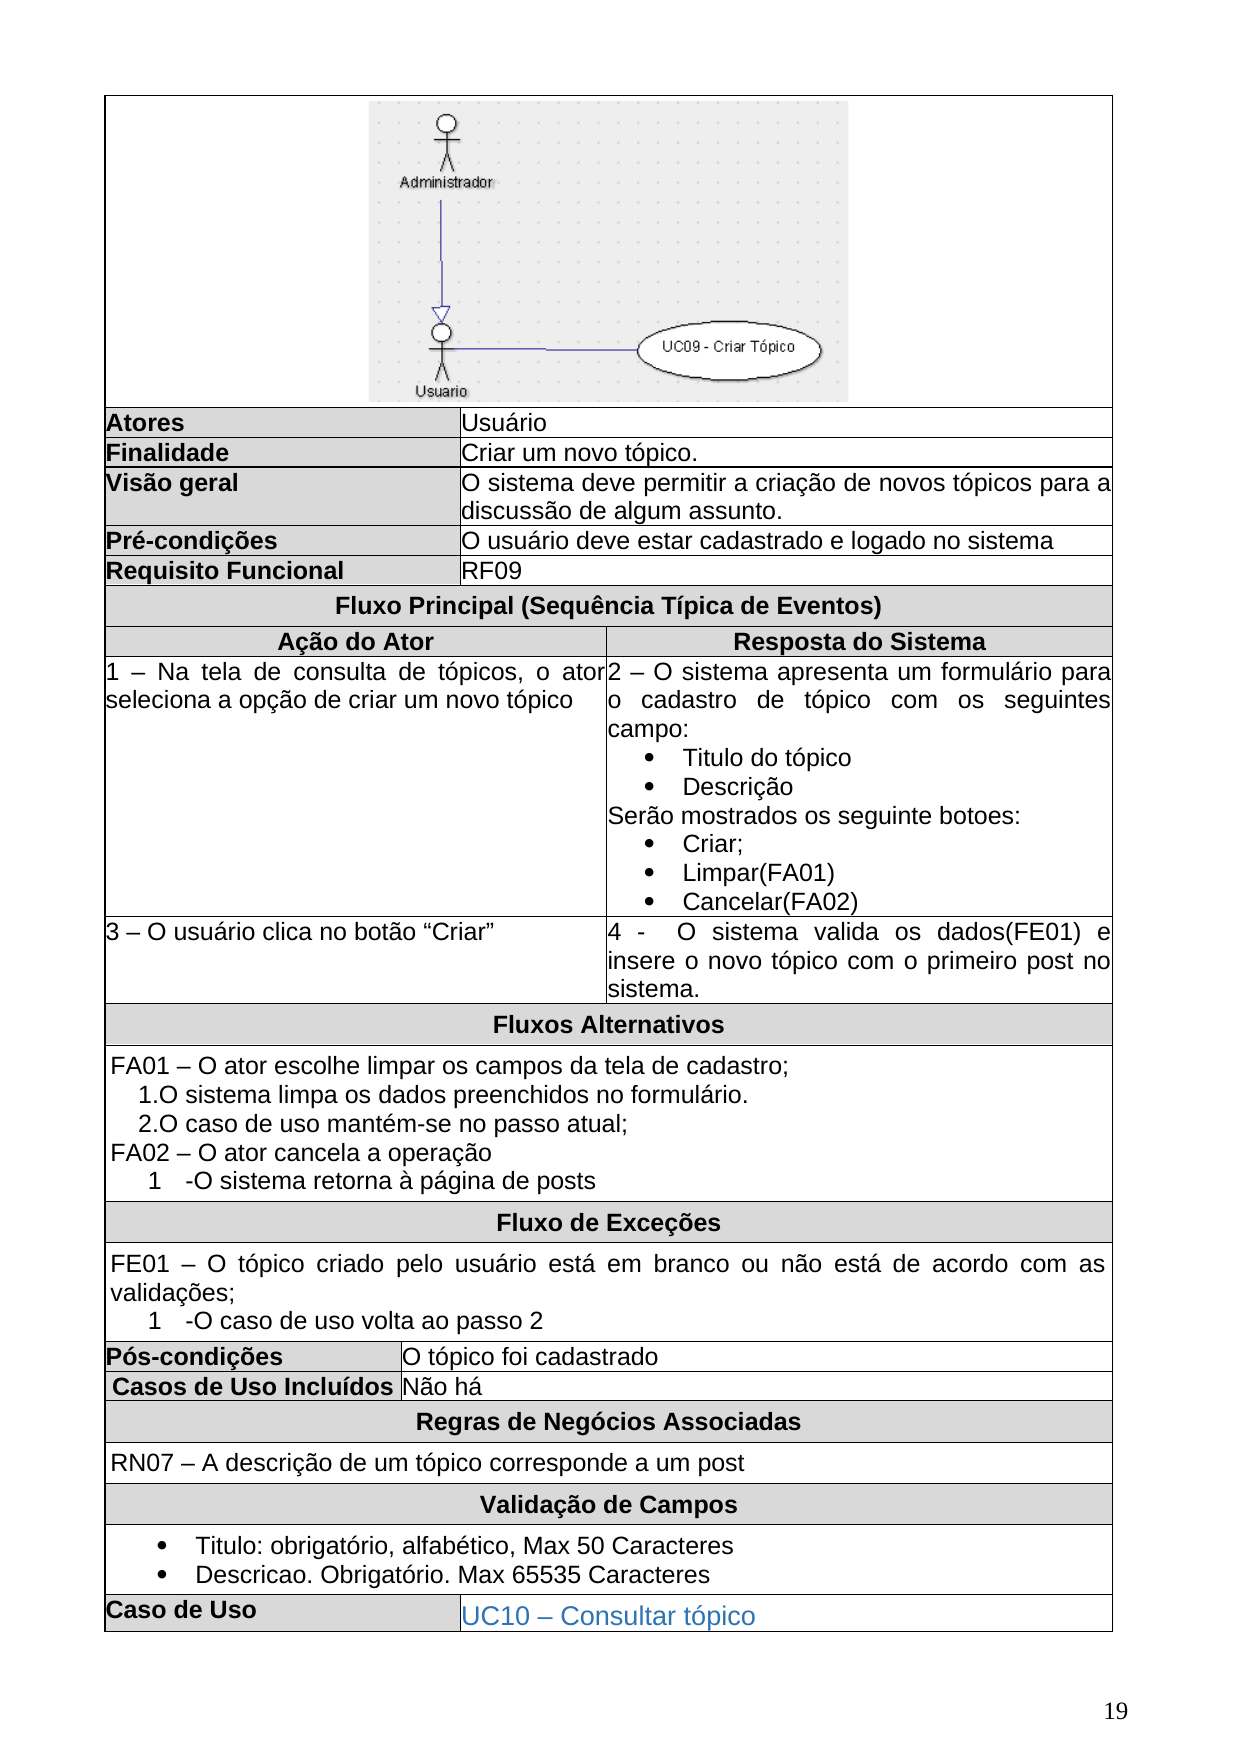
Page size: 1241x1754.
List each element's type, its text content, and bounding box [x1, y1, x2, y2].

table_cell Fluxo de Exceções [106, 1202, 1112, 1242]
table_cell Fluxos Alternativos [106, 1004, 1112, 1044]
table_cell Visão geral [106, 468, 460, 525]
table_cell Usuário [461, 408, 1112, 437]
table_cell Caso de Uso [106, 1595, 460, 1631]
table_cell Criar um novo tópico. [461, 438, 1112, 466]
table_cell Titulo: obrigatório, alfabético, Max 50 Caracteres Descricao. Obrigatório. Max 65535 Caracteres [106, 1525, 1112, 1594]
table_cell Finalidade [106, 438, 460, 466]
table_cell Resposta do Sistema [607, 627, 1112, 656]
table_cell O sistema deve permitir a criação de novos tópicos para a discussão de algum assunto. [461, 468, 1112, 525]
table_cell RF09 [461, 556, 1112, 584]
table_cell 4 - O sistema valida os dados(FE01) e insere o novo tópico com o primeiro post no sistema. [607, 917, 1112, 1003]
table_cell [106, 96, 1112, 407]
table_cell UC10 – Consultar tópico [461, 1595, 1112, 1631]
table_cell Regras de Negócios Associadas [106, 1401, 1112, 1442]
table_cell Pré-condições [106, 526, 460, 555]
table_cell O usuário deve estar cadastrado e logado no sistema [461, 526, 1112, 555]
table_cell O tópico foi cadastrado [402, 1342, 1112, 1371]
table_cell 1 – Na tela de consulta de tópicos, o ator seleciona a opção de criar um novo tópico [106, 657, 606, 916]
table_cell Validação de Campos [106, 1484, 1112, 1524]
table_cell 2 – O sistema apresenta um formulário para o cadastro de tópico com os seguintes campo: Titulo do tópico Descrição Serão mostrados os seguinte botoes: Criar; Limpar(FA01) Cancelar(FA02) [607, 657, 1112, 916]
table_cell FE01 – O tópico criado pelo usuário está em branco ou não está de acordo com as validações; -O caso de uso volta ao passo 2 [106, 1243, 1112, 1341]
table_cell Casos de Uso Incluídos [106, 1372, 401, 1400]
table_cell 3 – O usuário clica no botão “Criar” [106, 917, 606, 1003]
table_cell Não há [402, 1372, 1112, 1400]
table_cell Requisito Funcional [106, 556, 460, 584]
table_cell Ação do Ator [106, 627, 606, 656]
table_cell FA01 – O ator escolhe limpar os campos da tela de cadastro; 1.O sistema limpa os dados preenchidos no formulário. 2.O caso de uso mantém-se no passo atual; FA02 – O ator cancela a operação -O sistema retorna à página de posts [106, 1046, 1112, 1201]
table_cell Pós-condições [106, 1342, 401, 1371]
picture [368, 101, 849, 402]
table_cell Atores [106, 408, 460, 437]
table_cell RN07 – A descrição de um tópico corresponde a um post [106, 1443, 1112, 1483]
table_cell Fluxo Principal (Sequência Típica de Eventos) [106, 586, 1112, 626]
